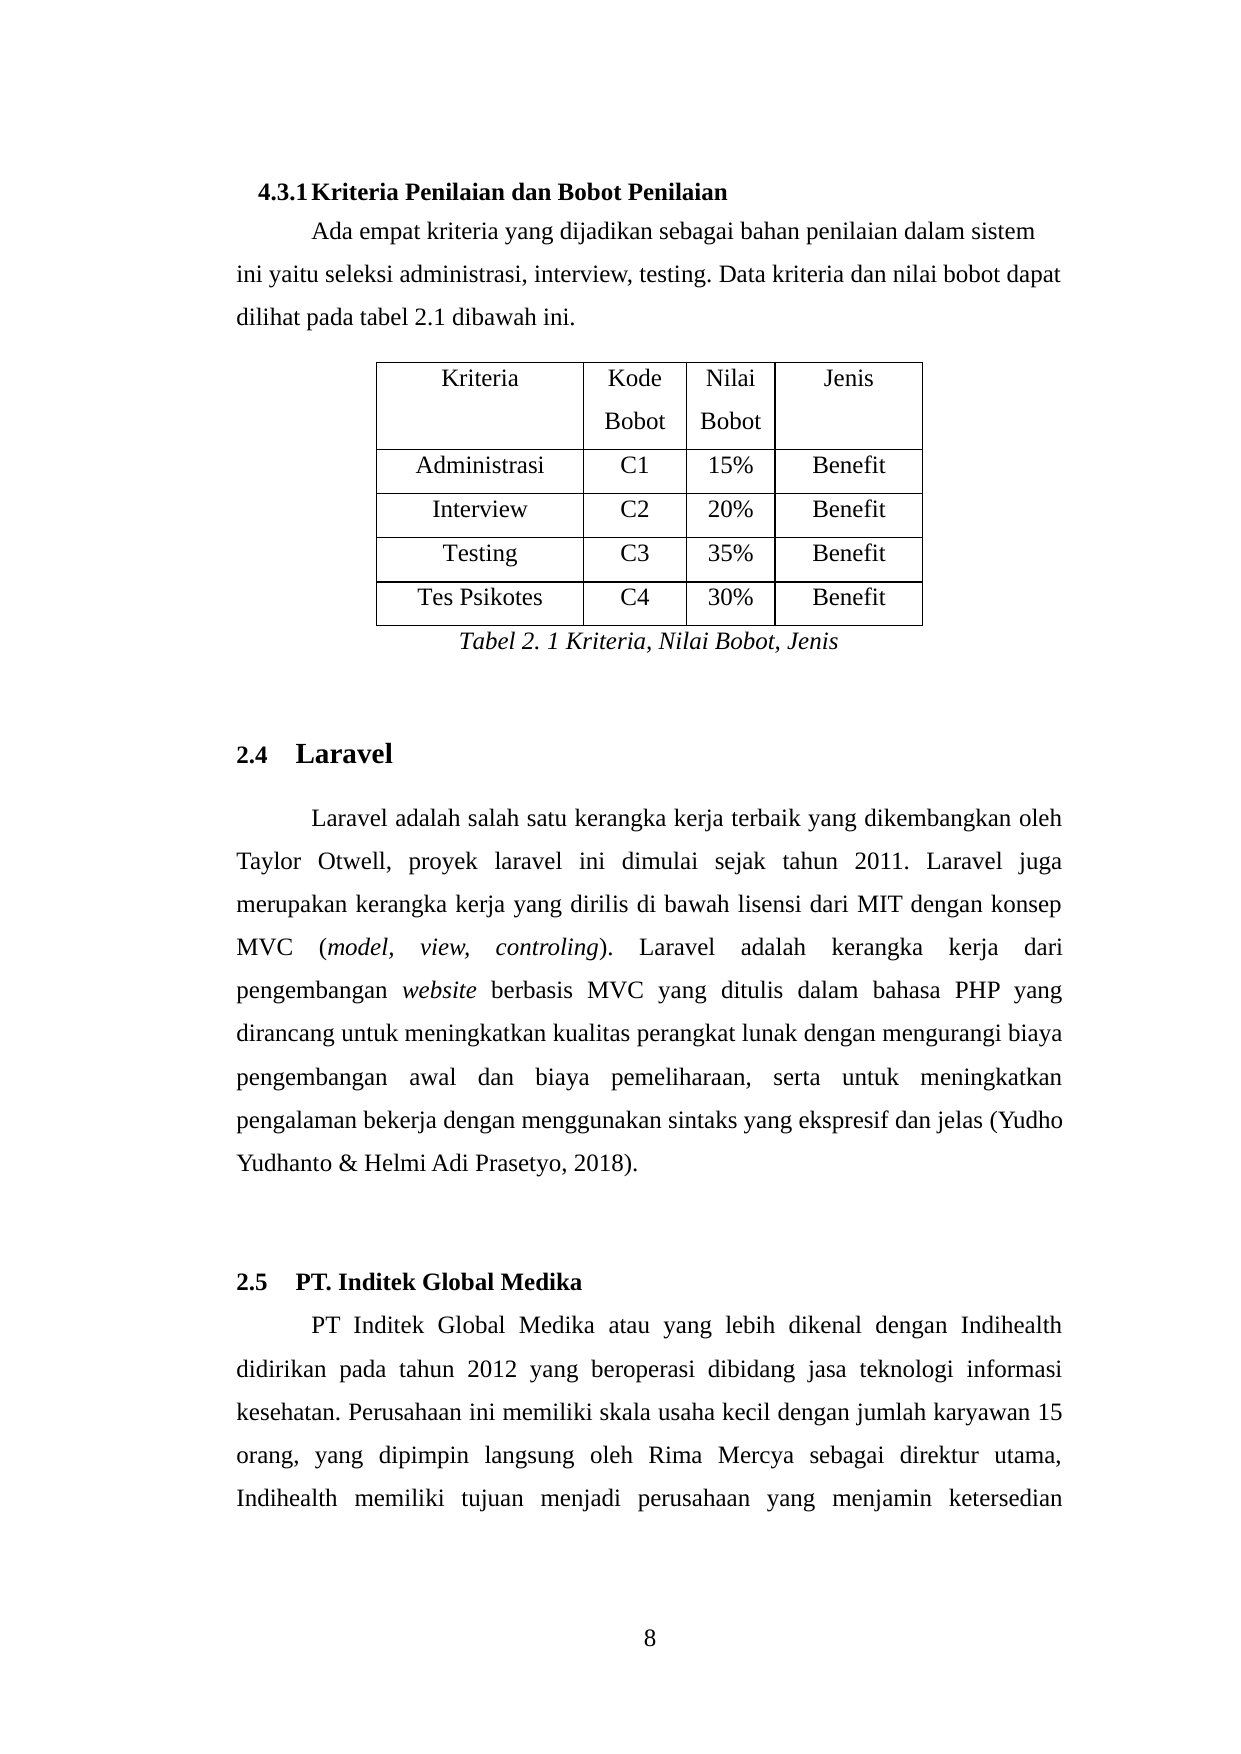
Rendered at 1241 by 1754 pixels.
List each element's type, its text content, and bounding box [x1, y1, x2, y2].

table_cell 35% [687, 538, 774, 581]
table_cell C2 [584, 494, 686, 537]
table_header Kriteria [377, 363, 583, 449]
text Tabel 2. 1 Kriteria, Nilai Bobot, Jenis [236, 626, 1063, 655]
table_cell Interview [377, 494, 583, 537]
table_header Kode Bobot [584, 363, 686, 449]
table_cell Administrasi [377, 450, 583, 493]
text Ada empat kriteria yang dijadikan sebagai bahan penilaian dalam sistem ini yaitu seleksi administrasi, interview, testing. Data kriteria dan nilai bobot dapat dilihat pada tabel 2.1 dibawah ini. [236, 216, 1063, 331]
table_cell 20% [687, 494, 774, 537]
table_cell 15% [687, 450, 774, 493]
table_cell Benefit [776, 494, 922, 537]
text Laravel adalah salah satu kerangka kerja terbaik yang dikembangkan oleh Taylor Otwell, proyek laravel ini dimulai sejak tahun 2011. Laravel juga merupakan kerangka kerja yang dirilis di bawah lisensi dari MIT dengan konsep MVC (model, view, controling). Laravel adalah kerangka kerja dari pengembangan website berbasis MVC yang ditulis dalam bahasa PHP yang dirancang untuk meningkatkan kualitas perangkat lunak dengan mengurangi biaya pengembangan awal dan biaya pemeliharaan, serta untuk meningkatkan pengalaman bekerja dengan menggunakan sintaks yang ekspresif dan jelas [236, 803, 1063, 1177]
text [236, 1311, 1063, 1512]
table_cell 30% [687, 583, 774, 625]
table_cell C3 [584, 538, 686, 581]
table_cell Tes Psikotes [377, 583, 583, 625]
list PT. Inditek Global Medika [236, 1267, 1063, 1296]
table_cell Benefit [776, 450, 922, 493]
subtitle Kriteria Penilaian dan Bobot Penilaian [258, 177, 1063, 206]
table_cell C1 [584, 450, 686, 493]
table_cell Benefit [776, 583, 922, 625]
table_header Nilai Bobot [687, 363, 774, 449]
table_cell Testing [377, 538, 583, 581]
table_cell Benefit [776, 538, 922, 581]
table_cell C4 [584, 583, 686, 625]
table_header Jenis [776, 363, 922, 449]
list Laravel [236, 736, 1063, 769]
